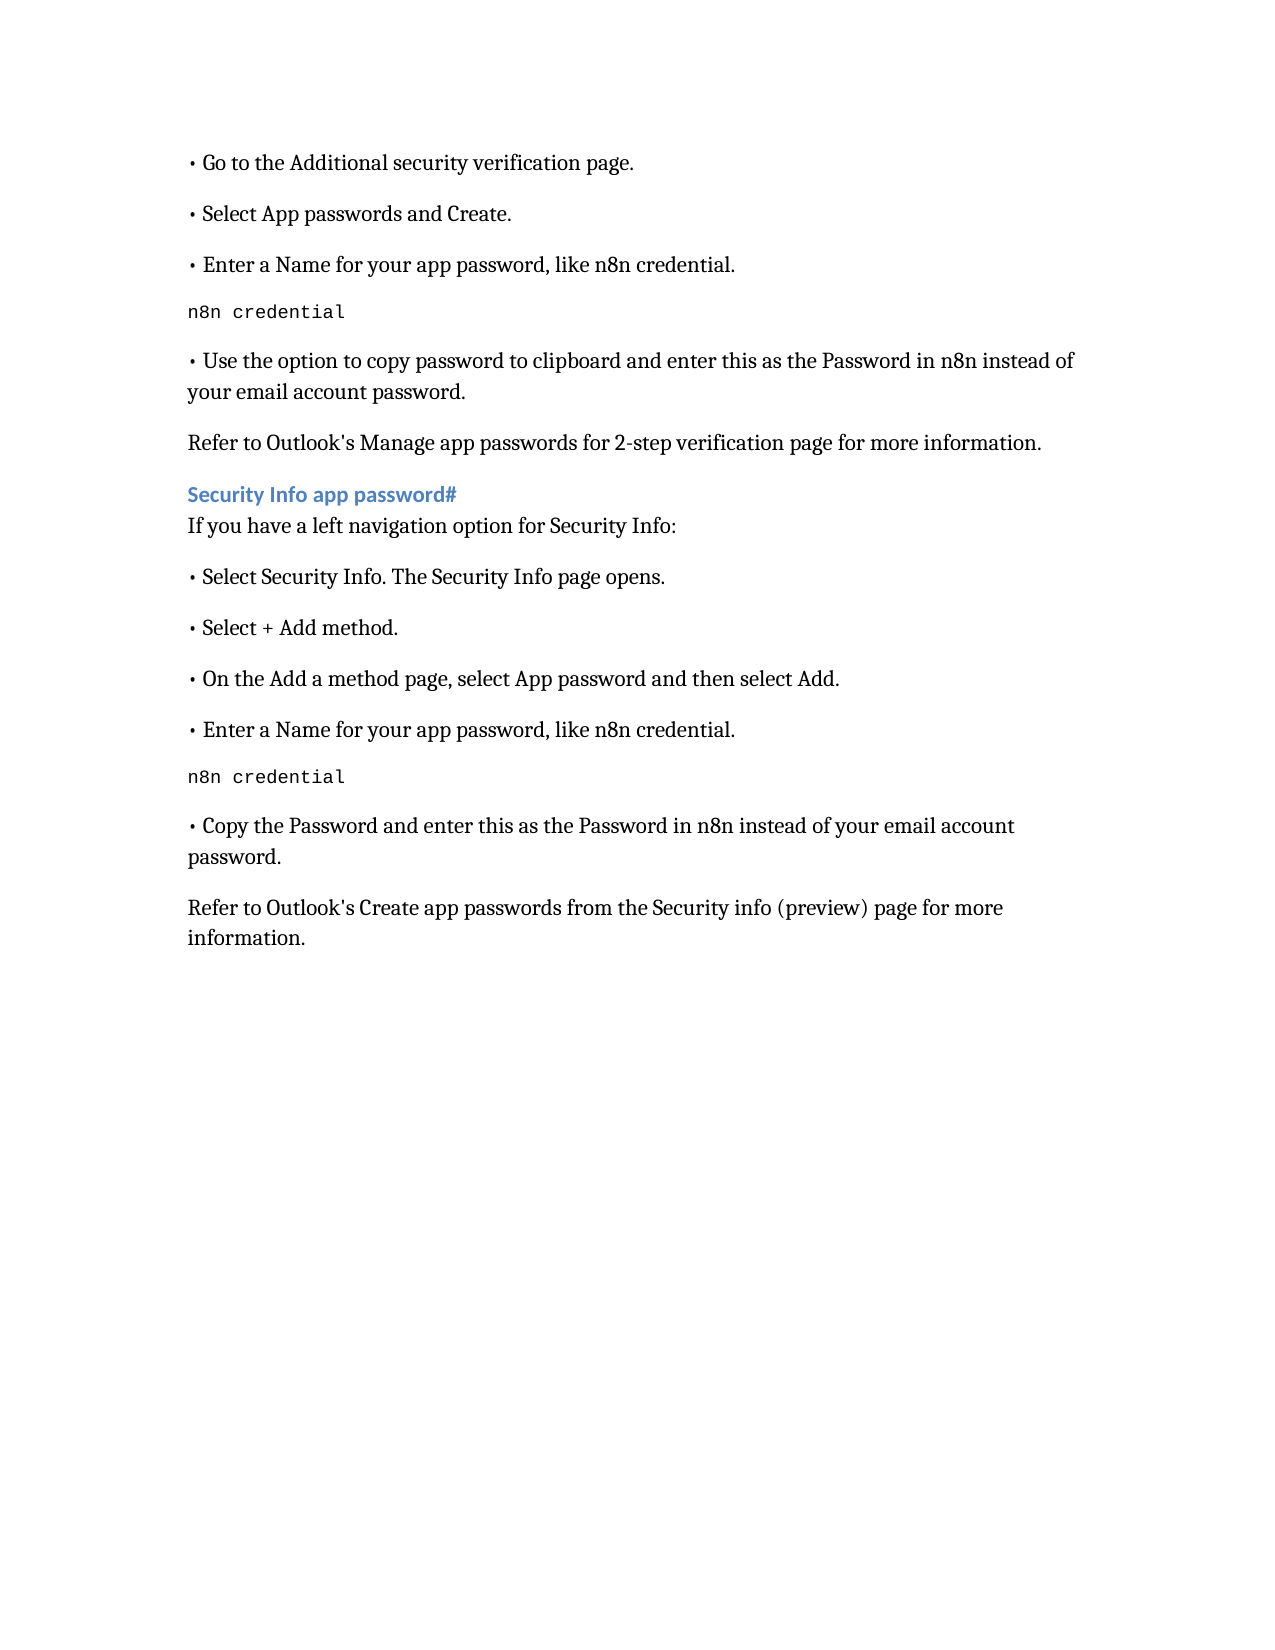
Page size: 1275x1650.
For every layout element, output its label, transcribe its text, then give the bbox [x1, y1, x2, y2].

text • Select Security Info. The Security Info page opens. [187, 564, 1087, 590]
text • Use the option to copy password to clipboard and enter this as the Password in n8n instead of your email account password. [187, 348, 1087, 405]
text • Go to the Additional security verification page. [187, 150, 1087, 176]
text n8n credential [187, 303, 1087, 324]
text • On the Add a method page, select App password and then select Add. [187, 666, 1087, 692]
subtitle Security Info app password# [187, 481, 1087, 509]
text n8n credential [187, 768, 1087, 789]
text • Enter a Name for your app password, like n8n credential. [187, 252, 1087, 278]
text Refer to Outlook's Create app passwords from the Security info (preview) page for more information. [187, 894, 1087, 951]
text If you have a left navigation option for Security Info: [187, 513, 1087, 539]
text Refer to Outlook's Manage app passwords for 2-step verification page for more information. [187, 429, 1087, 456]
text • Select + Add method. [187, 615, 1087, 641]
text • Select App passwords and Create. [187, 201, 1087, 227]
text • Copy the Password and enter this as the Password in n8n instead of your email account password. [187, 813, 1087, 870]
text • Enter a Name for your app password, like n8n credential. [187, 717, 1087, 743]
